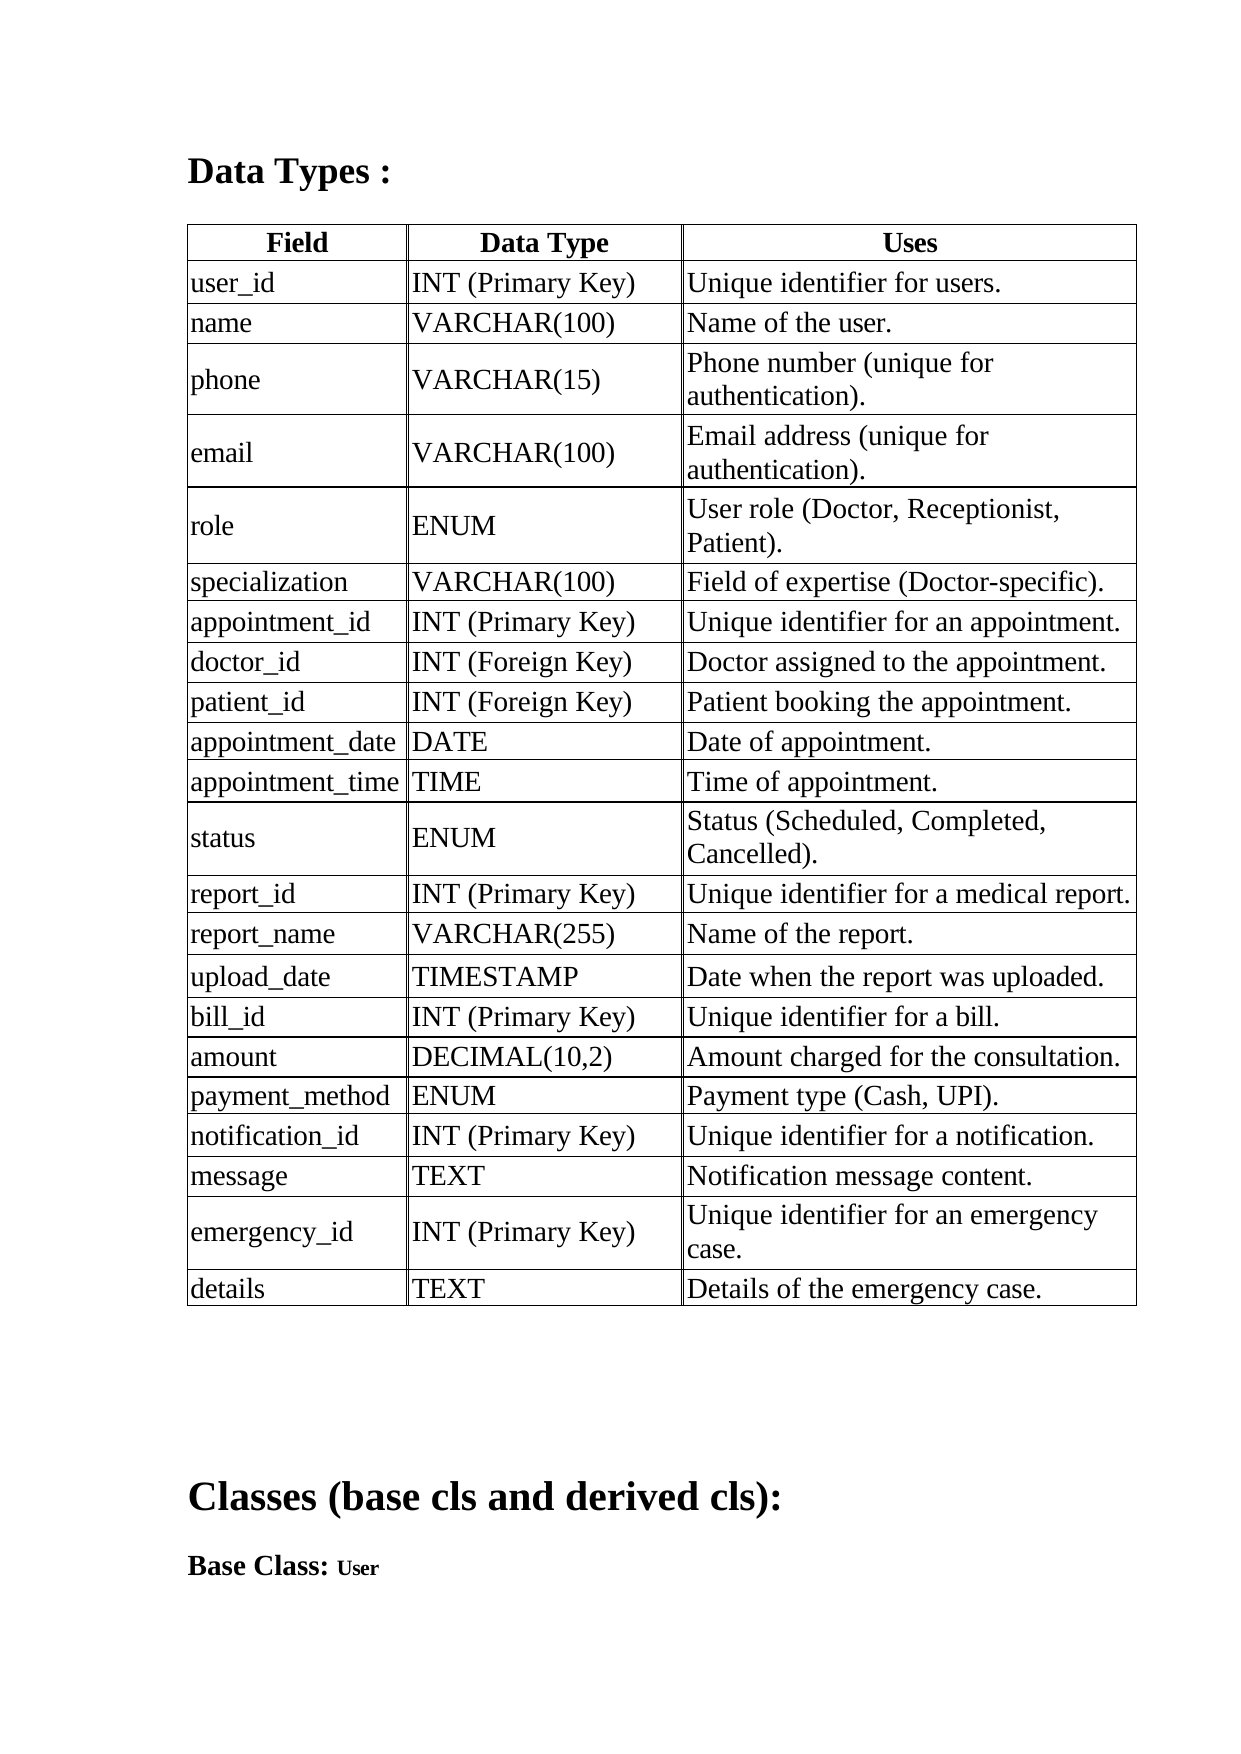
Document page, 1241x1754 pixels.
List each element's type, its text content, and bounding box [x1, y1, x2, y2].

table_cell name [188, 304, 406, 343]
table_cell specialization [188, 564, 406, 600]
table_header Uses [684, 225, 1136, 260]
text Classes (base cls and derived cls): [187, 1471, 1137, 1519]
table_cell amount [188, 1038, 406, 1076]
table_cell Doctor assigned to the appointment. [684, 643, 1136, 682]
table_cell VARCHAR(15) [409, 344, 681, 413]
table_cell Unique identifier for users. [684, 261, 1136, 303]
table_cell ENUM [409, 803, 681, 875]
table_cell INT (Primary Key) [409, 1114, 681, 1156]
table_cell Date when the report was uploaded. [684, 955, 1136, 997]
table_cell patient_id [188, 683, 406, 722]
table_cell INT (Primary Key) [409, 998, 681, 1036]
table_cell INT (Primary Key) [409, 261, 681, 303]
text Data Types : [187, 148, 1137, 192]
table_cell Status (Scheduled, Completed, Cancelled). [684, 803, 1136, 875]
table_cell Details of the emergency case. [684, 1270, 1136, 1305]
table_cell DATE [409, 723, 681, 758]
table_cell upload_date [188, 955, 406, 997]
table_cell INT (Foreign Key) [409, 643, 681, 682]
table_cell message [188, 1157, 406, 1196]
table_cell user_id [188, 261, 406, 303]
table_cell Notification message content. [684, 1157, 1136, 1196]
table_cell Date of appointment. [684, 723, 1136, 758]
table_cell INT (Primary Key) [409, 1197, 681, 1269]
table_cell appointment_time [188, 760, 406, 801]
table_cell Unique identifier for a medical report. [684, 876, 1136, 912]
table_cell Phone number (unique for authentication). [684, 344, 1136, 413]
table_cell Unique identifier for a notification. [684, 1114, 1136, 1156]
table_cell report_id [188, 876, 406, 912]
table_cell role [188, 488, 406, 563]
table_cell phone [188, 344, 406, 413]
table_cell Unique identifier for an emergency case. [684, 1197, 1136, 1269]
table_cell Name of the report. [684, 913, 1136, 954]
table_cell Name of the user. [684, 304, 1136, 343]
table_cell Time of appointment. [684, 760, 1136, 801]
table_cell Field of expertise (Doctor-specific). [684, 564, 1136, 600]
table_cell VARCHAR(255) [409, 913, 681, 954]
table_cell doctor_id [188, 643, 406, 682]
table_cell appointment_date [188, 723, 406, 758]
table_cell VARCHAR(100) [409, 304, 681, 343]
table_cell details [188, 1270, 406, 1305]
table_cell notification_id [188, 1114, 406, 1156]
table_cell Payment type (Cash, UPI). [684, 1078, 1136, 1113]
table_cell email [188, 415, 406, 486]
table_header Data Type [409, 225, 681, 260]
table_cell Email address (unique for authentication). [684, 415, 1136, 486]
table_cell emergency_id [188, 1197, 406, 1269]
table_cell TIME [409, 760, 681, 801]
table_cell Amount charged for the consultation. [684, 1038, 1136, 1076]
table_cell INT (Foreign Key) [409, 683, 681, 722]
table_cell TEXT [409, 1270, 681, 1305]
table_cell TEXT [409, 1157, 681, 1196]
table_cell Unique identifier for an appointment. [684, 601, 1136, 642]
table_cell INT (Primary Key) [409, 601, 681, 642]
table_cell appointment_id [188, 601, 406, 642]
table_cell report_name [188, 913, 406, 954]
table_cell status [188, 803, 406, 875]
table_cell bill_id [188, 998, 406, 1036]
table_header Field [188, 225, 406, 260]
text Base Class: User [187, 1548, 1137, 1582]
table_cell TIMESTAMP [409, 955, 681, 997]
table_cell VARCHAR(100) [409, 415, 681, 486]
table_cell ENUM [409, 1078, 681, 1113]
table_cell payment_method [188, 1078, 406, 1113]
table_cell ENUM [409, 488, 681, 563]
table_cell Unique identifier for a bill. [684, 998, 1136, 1036]
table_cell User role (Doctor, Receptionist, Patient). [684, 488, 1136, 563]
table_cell Patient booking the appointment. [684, 683, 1136, 722]
table_cell DECIMAL(10,2) [409, 1038, 681, 1076]
table_cell VARCHAR(100) [409, 564, 681, 600]
table_cell INT (Primary Key) [409, 876, 681, 912]
